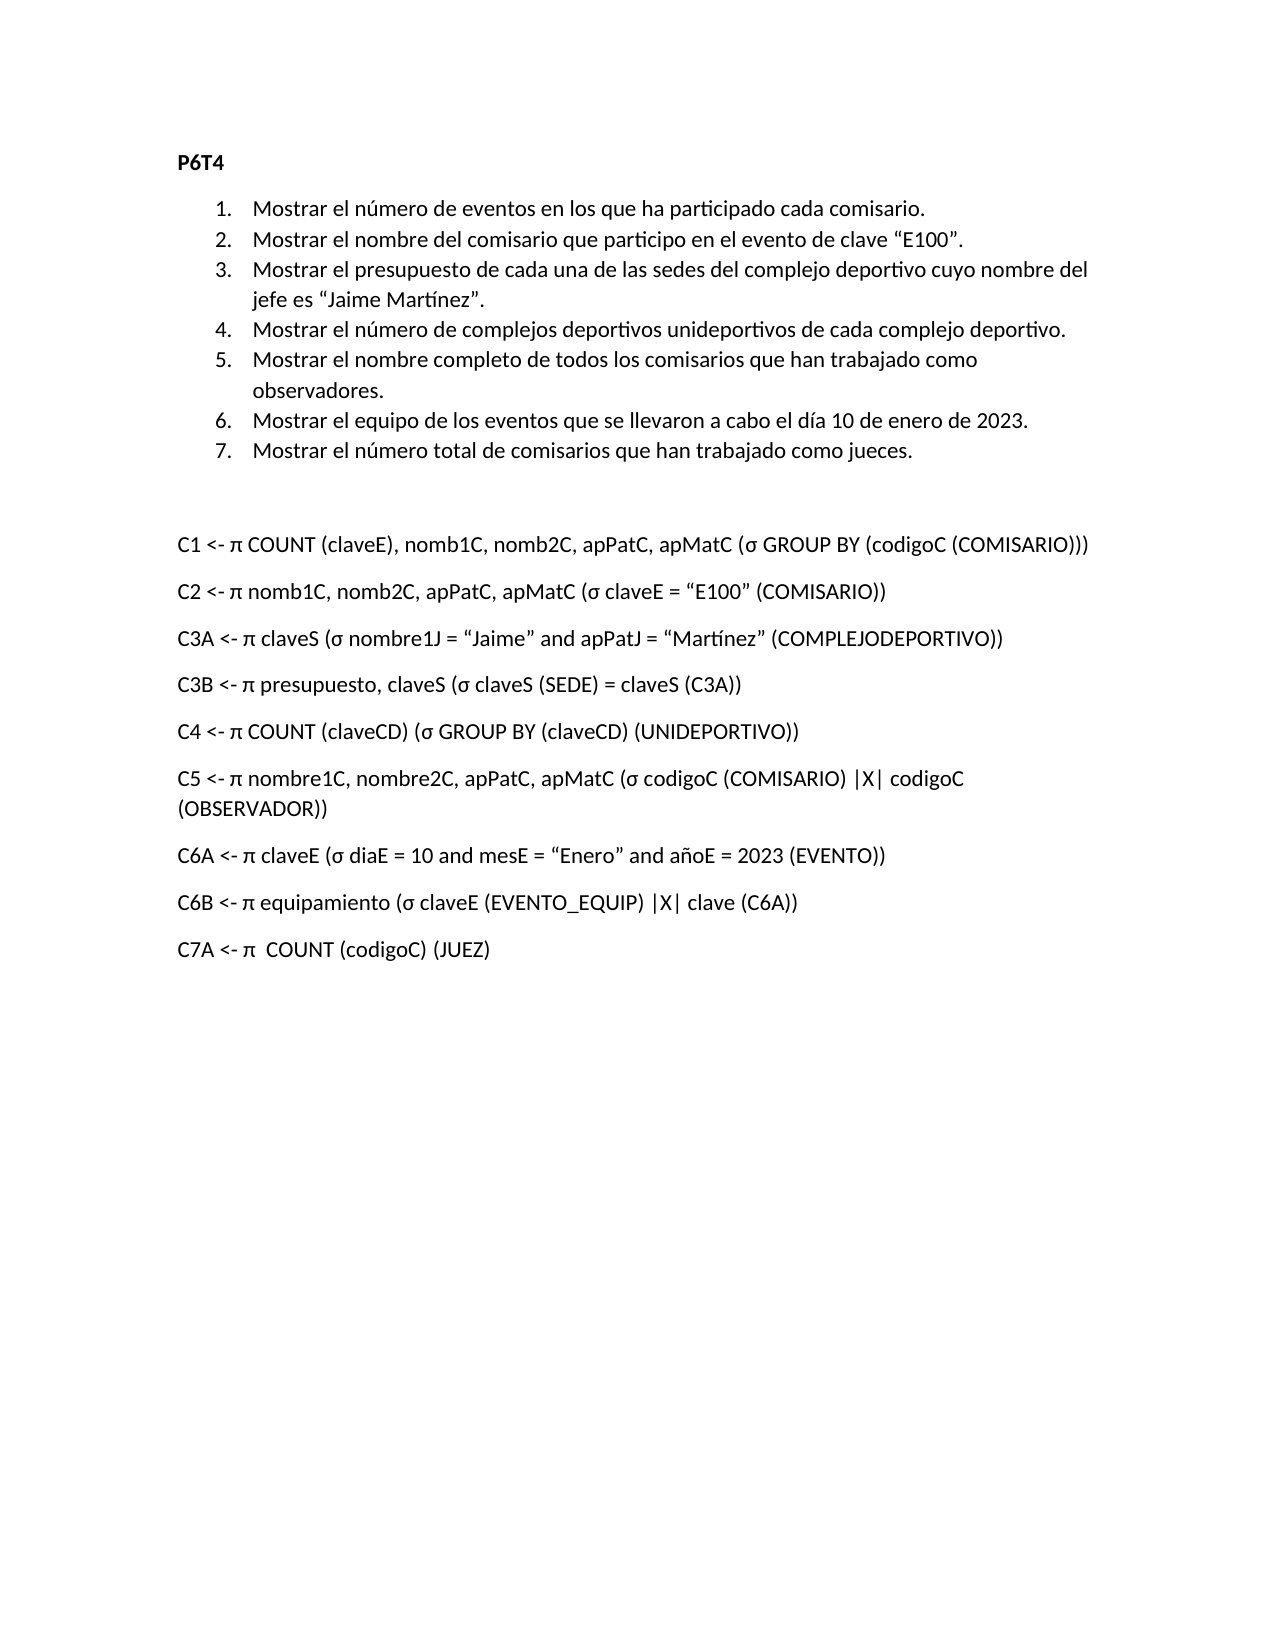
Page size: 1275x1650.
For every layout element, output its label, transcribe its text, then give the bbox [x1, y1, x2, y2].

list Mostrar el presupuesto de cada una de las sedes del complejo deportivo cuyo nombre del jefe es “Jaime Martínez”. [215, 255, 1098, 313]
text C3A <- π claveS (σ nombre1J = “Jaime” and apPatJ = “Martínez” (COMPLEJODEPORTIVO)) [177, 624, 1098, 652]
list Mostrar el número total de comisarios que han trabajado como jueces. [215, 436, 1098, 464]
text C2 <- π nomb1C, nomb2C, apPatC, apMatC (σ claveE = “E100” (COMISARIO)) [177, 577, 1098, 605]
text C7A <- π COUNT (codigoC) (JUEZ) [177, 935, 1098, 963]
text C3B <- π presupuesto, claveS (σ claveS (SEDE) = claveS (C3A)) [177, 671, 1098, 698]
list Mostrar el número de complejos deportivos unideportivos de cada complejo deportivo. [215, 315, 1098, 343]
text C6B <- π equipamiento (σ claveE (EVENTO_EQUIP) |X| clave (C6A)) [177, 888, 1098, 916]
list Mostrar el número de eventos en los que ha participado cada comisario. [215, 194, 1098, 222]
text P6T4 [177, 148, 1098, 176]
list Mostrar el nombre del comisario que participo en el evento de clave “E100”. [215, 225, 1098, 253]
text C5 <- π nombre1C, nombre2C, apPatC, apMatC (σ codigoC (COMISARIO) |X| codigoC (OBSERVADOR)) [177, 764, 1098, 822]
text C4 <- π COUNT (claveCD) (σ GROUP BY (claveCD) (UNIDEPORTIVO)) [177, 717, 1098, 745]
text C1 <- π COUNT (claveE), nomb1C, nomb2C, apPatC, apMatC (σ GROUP BY (codigoC (COMISARIO))) [177, 530, 1098, 558]
text C6A <- π claveE (σ diaE = 10 and mesE = “Enero” and añoE = 2023 (EVENTO)) [177, 841, 1098, 869]
list Mostrar el equipo de los eventos que se llevaron a cabo el día 10 de enero de 2023. [215, 406, 1098, 434]
list Mostrar el nombre completo de todos los comisarios que han trabajado como observadores. [215, 346, 1098, 404]
